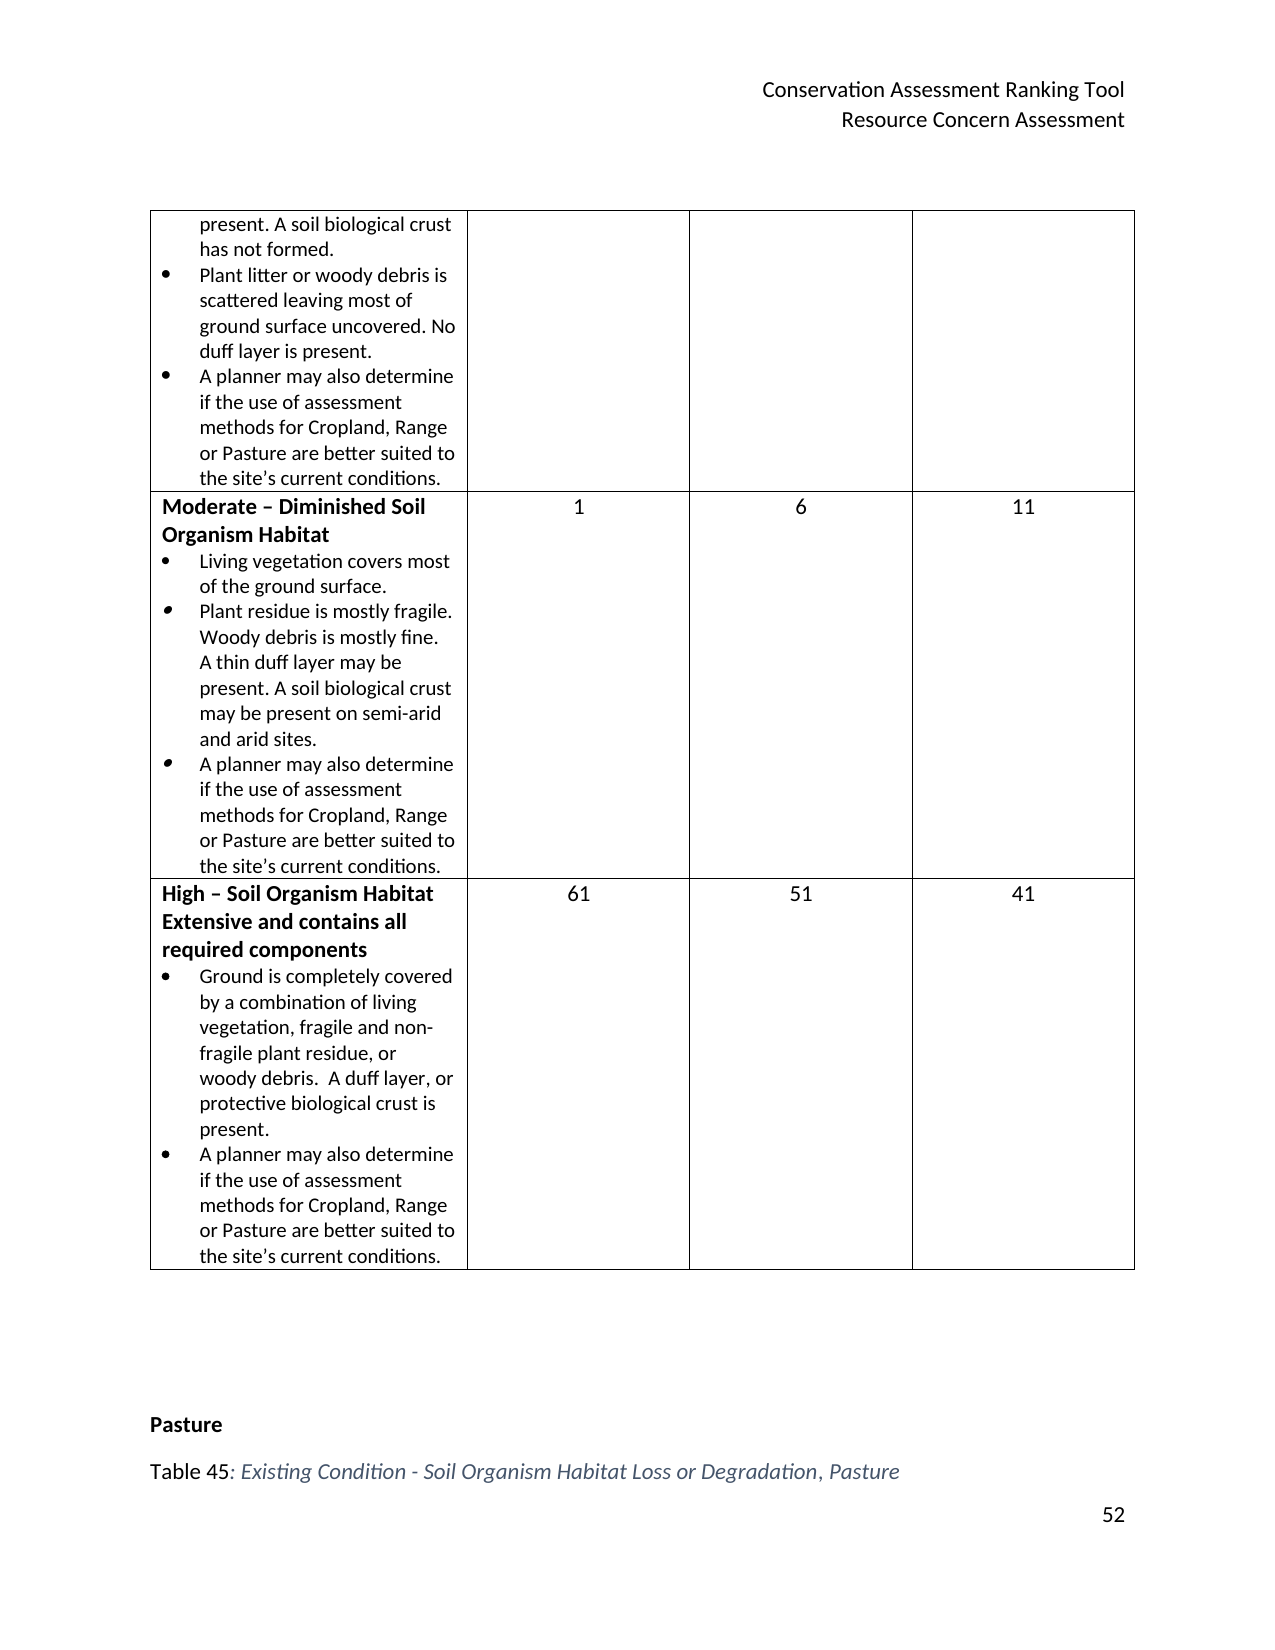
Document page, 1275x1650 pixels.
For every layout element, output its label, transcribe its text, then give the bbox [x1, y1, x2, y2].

table_cell 1 [690, 211, 912, 491]
table_cell 1 [468, 492, 689, 878]
table_cell 11 [913, 492, 1134, 878]
table_cell High – Soil Organism Habitat Extensive and contains all required components Ground is completely covered by a combination of living vegetation, fragile and non-fragile plant residue, or woody debris. A duff layer, or protective biological crust is present. A planner may also determine if the use of assessment methods for Cropland, Range or Pasture are better suited to the site’s current conditions. [151, 879, 467, 1268]
text Table 45: Existing Condition - Soil Organism Habitat Loss or Degradation, Pasture [150, 1457, 1125, 1485]
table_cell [151, 211, 467, 491]
table_cell 41 [913, 879, 1134, 1268]
table_cell 51 [690, 879, 912, 1268]
table_cell 6 [690, 492, 912, 878]
text Pasture [150, 1410, 1125, 1438]
table_cell 0 [468, 211, 689, 491]
table_cell 6 [913, 211, 1134, 491]
table_cell 61 [468, 879, 689, 1268]
table_cell Moderate – Diminished Soil Organism Habitat Living vegetation covers most of the ground surface. Plant residue is mostly fragile. Woody debris is mostly fine. A thin duff layer may be present. A soil biological crust may be present on semi-arid and arid sites. A planner may also determine if the use of assessment methods for Cropland, Range or Pasture are better suited to the site’s current conditions. [151, 492, 467, 878]
